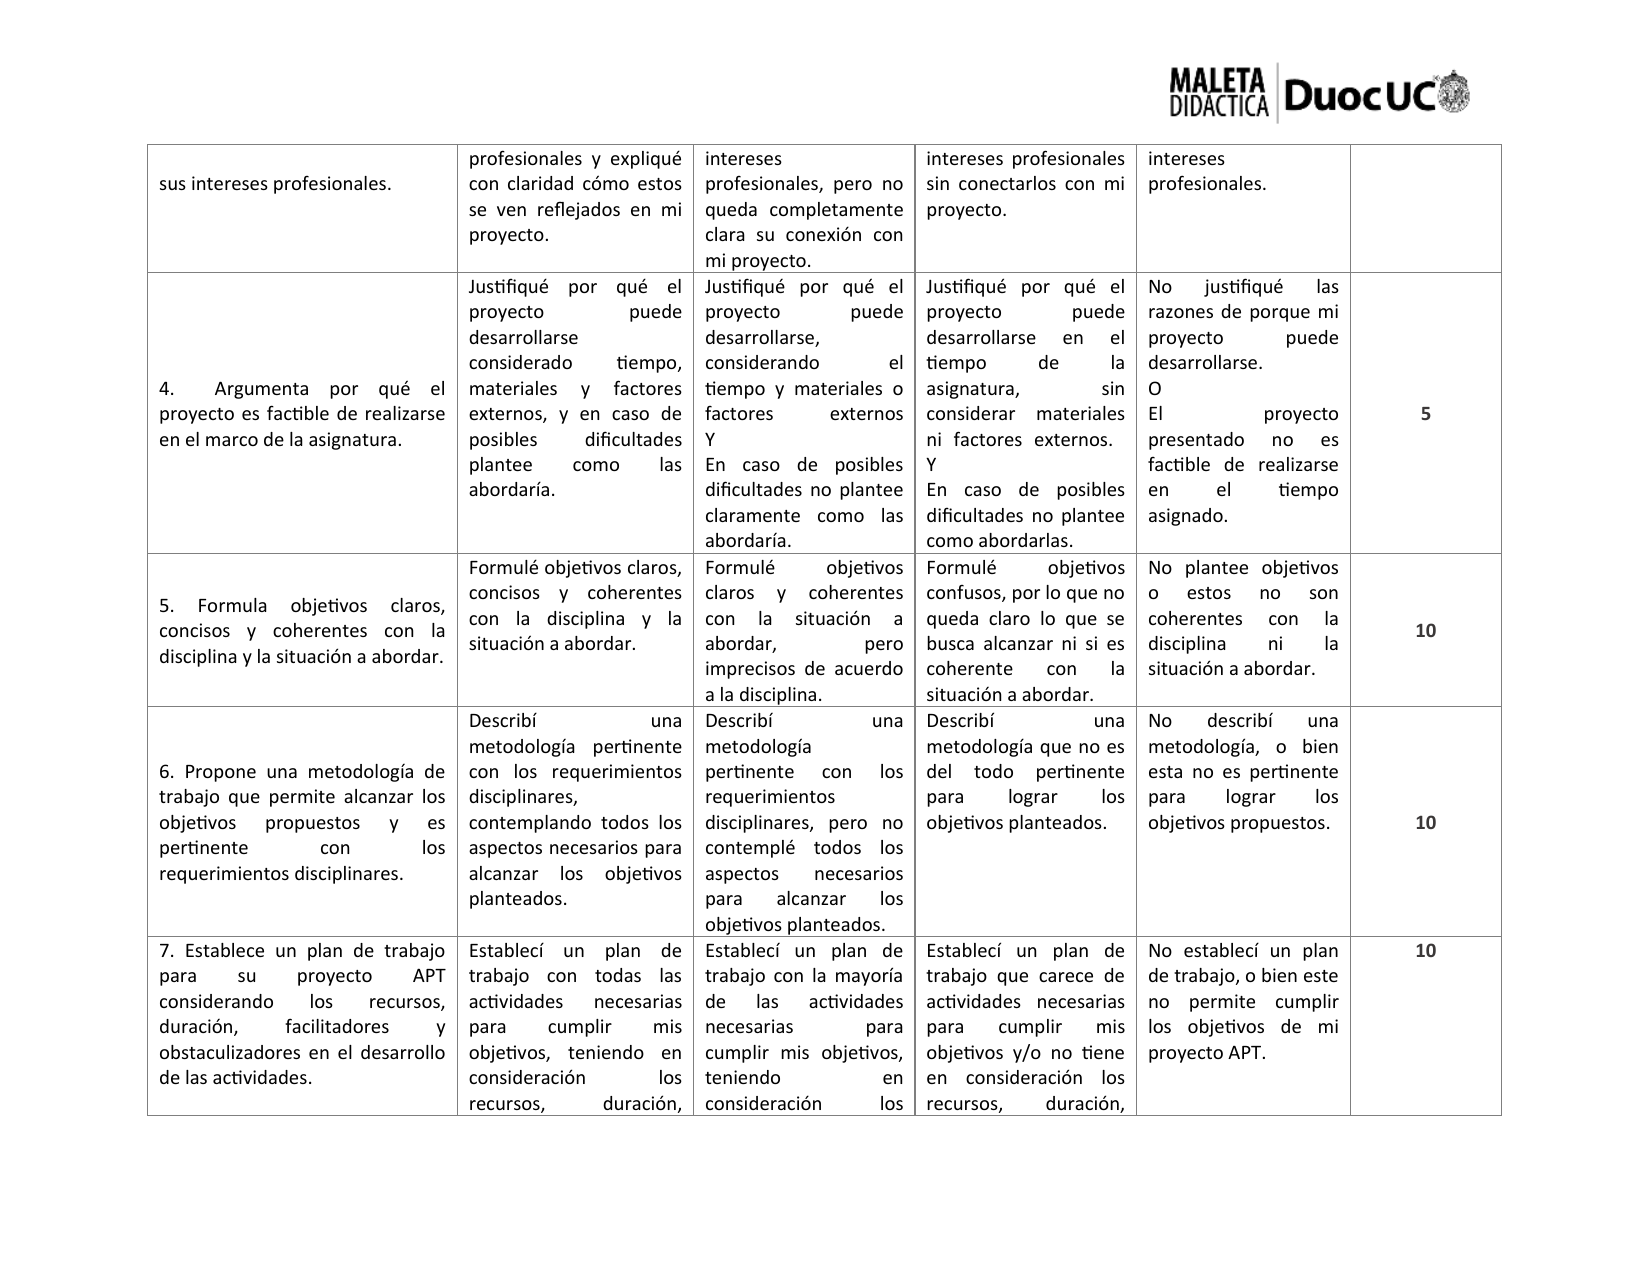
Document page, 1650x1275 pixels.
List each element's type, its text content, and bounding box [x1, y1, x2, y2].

table_cell 5 [1351, 145, 1501, 272]
table_cell Menciona mis intereses profesionales sin conectarlos con mi proyecto. [916, 145, 1136, 272]
table_cell Mencioné mis intereses profesionales y expliqué con claridad cómo estos se ven reflejados en mi proyecto. [458, 145, 693, 272]
table_cell Formulé objetivos claros, concisos y coherentes con la disciplina y la situación a abordar. [458, 554, 693, 706]
table_cell Describí una metodología pertinente con los requerimientos disciplinares, contemplando todos los aspectos necesarios para alcanzar los objetivos planteados. [458, 707, 693, 936]
table_cell 6. Propone una metodología de trabajo que permite alcanzar los objetivos propuestos y es pertinente con los requerimientos disciplinares. [148, 707, 457, 936]
picture [1137, 39, 1503, 145]
table_cell 5 [1351, 273, 1501, 553]
table_cell Formulé objetivos claros y coherentes con la situación a abordar, pero imprecisos de acuerdo a la disciplina. [694, 554, 914, 706]
table_cell Justifiqué por qué el proyecto puede desarrollarse considerado tiempo, materiales y factores externos, y en caso de posibles dificultades plantee como las abordaría. [458, 273, 693, 553]
table_cell Describí una metodología pertinente con los requerimientos disciplinares, pero no contemplé todos los aspectos necesarios para alcanzar los objetivos planteados. [694, 707, 914, 936]
table_cell No justifiqué las razones de porque mi proyecto puede desarrollarse. O El proyecto presentado no es factible de realizarse en el tiempo asignado. [1137, 273, 1350, 553]
table_cell 10 [1351, 937, 1501, 1115]
table_cell 10 [1351, 554, 1501, 706]
table_cell Mencioné mis intereses profesionales, pero no queda completamente clara su conexión con mi proyecto. [694, 145, 914, 272]
table_cell No describí una metodología, o bien esta no es pertinente para lograr los objetivos propuestos. [1137, 707, 1350, 936]
table_cell No establecí un plan de trabajo, o bien este no permite cumplir los objetivos de mi proyecto APT. [1137, 937, 1350, 1115]
table_cell 3. Relaciona el Proyecto APT con sus intereses profesionales. [148, 145, 457, 272]
table_cell Justifiqué por qué el proyecto puede desarrollarse en el tiempo de la asignatura, sin considerar materiales ni factores externos. Y En caso de posibles dificultades no plantee como abordarlas. [916, 273, 1136, 553]
table_cell Justifiqué por qué el proyecto puede desarrollarse, considerando el tiempo y materiales o factores externos Y En caso de posibles dificultades no plantee claramente como las abordaría. [694, 273, 914, 553]
table_cell No menciona mis intereses profesionales. [1137, 145, 1350, 272]
table_cell Formulé objetivos confusos, por lo que no queda claro lo que se busca alcanzar ni si es coherente con la situación a abordar. [916, 554, 1136, 706]
table_cell 4. Argumenta por qué el proyecto es factible de realizarse en el marco de la asignatura. [148, 273, 457, 553]
table_cell 10 [1351, 707, 1501, 936]
table_cell 5. Formula objetivos claros, concisos y coherentes con la disciplina y la situación a abordar. [148, 554, 457, 706]
table_cell No plantee objetivos o estos no son coherentes con la disciplina ni la situación a abordar. [1137, 554, 1350, 706]
table_cell Describí una metodología que no es del todo pertinente para lograr los objetivos planteados. [916, 707, 1136, 936]
